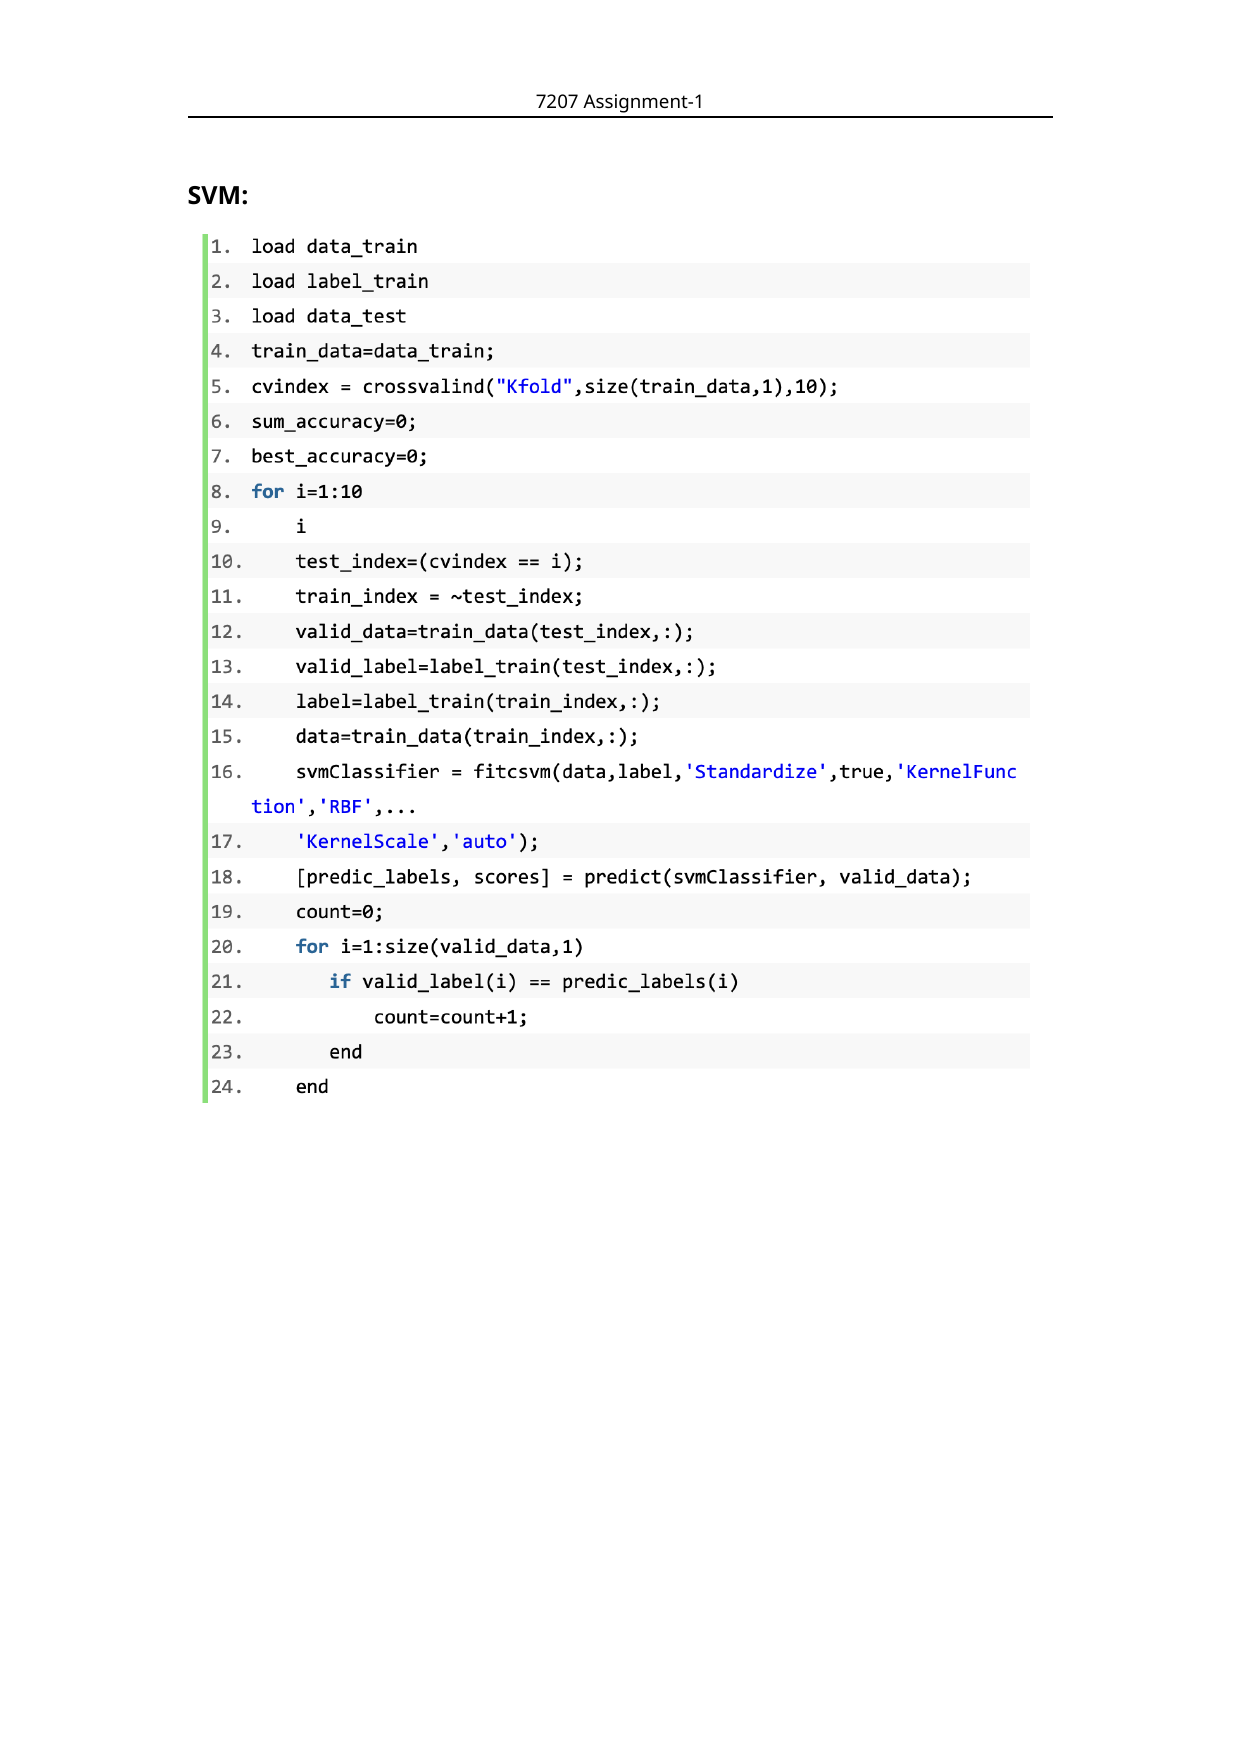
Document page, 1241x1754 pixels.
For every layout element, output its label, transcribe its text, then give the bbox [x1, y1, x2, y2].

picture [187, 227, 1053, 1103]
text SVM: [187, 162, 1053, 227]
